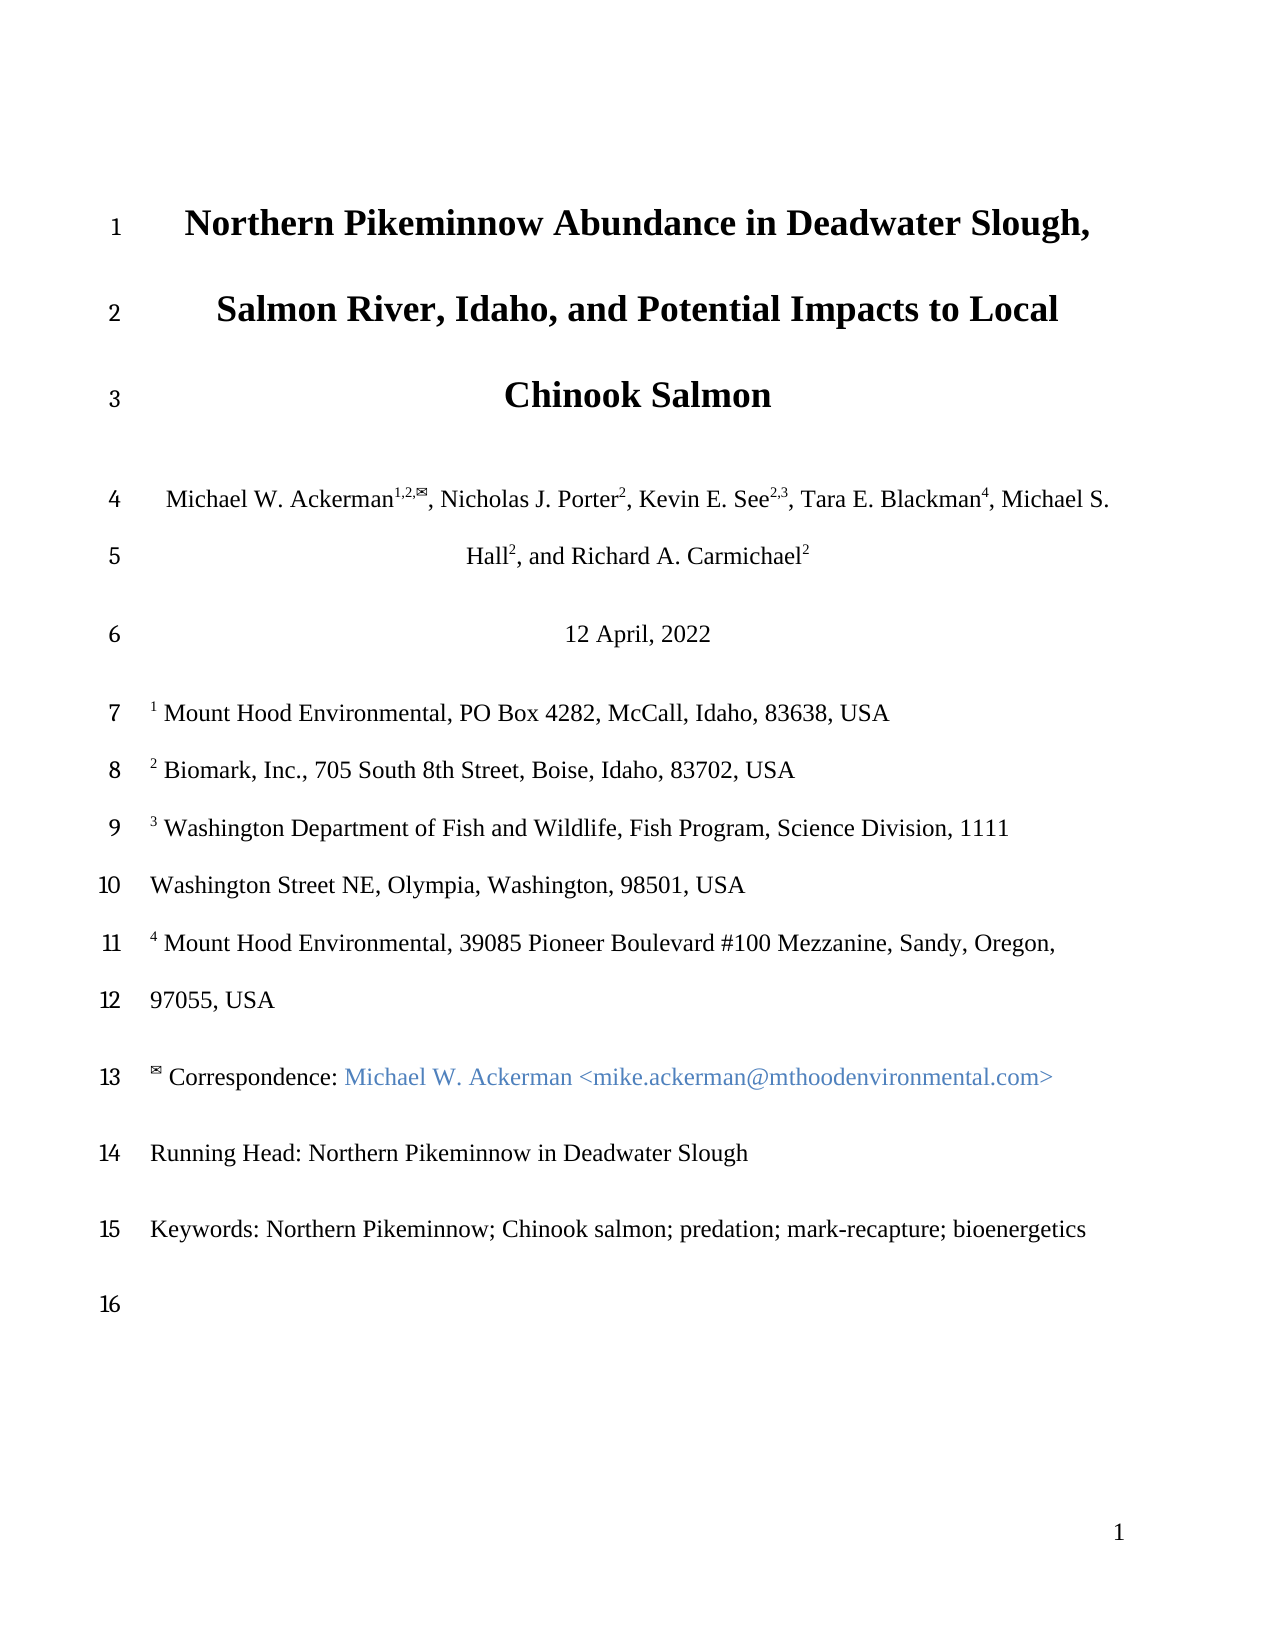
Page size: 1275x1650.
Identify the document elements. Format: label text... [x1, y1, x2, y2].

text Michael W. Ackerman1,2,✉, Nicholas J. Porter2, Kevin E. See2,3, Tara E. Blackman4, Michael S. Hall2, and Richard A. Carmichael2 [150, 484, 1125, 570]
text Running Head: Northern Pikeminnow in Deadwater Slough [150, 1138, 1125, 1167]
text 12 April, 2022 [150, 619, 1125, 648]
title Northern Pikeminnow Abundance in Deadwater Slough, Salmon River, Idaho, and Potential Impacts to Local Chinook Salmon [150, 200, 1125, 416]
text Keywords: Northern Pikeminnow; Chinook salmon; predation; mark-recapture; bioenergetics [150, 1214, 1125, 1243]
text 1 Mount Hood Environmental, PO Box 4282, McCall, Idaho, 83638, USA 2 Biomark, Inc., 705 South 8th Street, Boise, Idaho, 83702, USA 3 Washington Department of Fish and Wildlife, Fish Program, Science Division, 1111 Washington Street NE, Olympia, Washington, 98501, USA 4 Mount Hood Environmental, 39085 Pioneer Boulevard #100 Mezzanine, Sandy, Oregon, 97055, USA [150, 698, 1125, 1014]
text ✉ Correspondence: Michael W. Ackerman <> [150, 1062, 1125, 1090]
